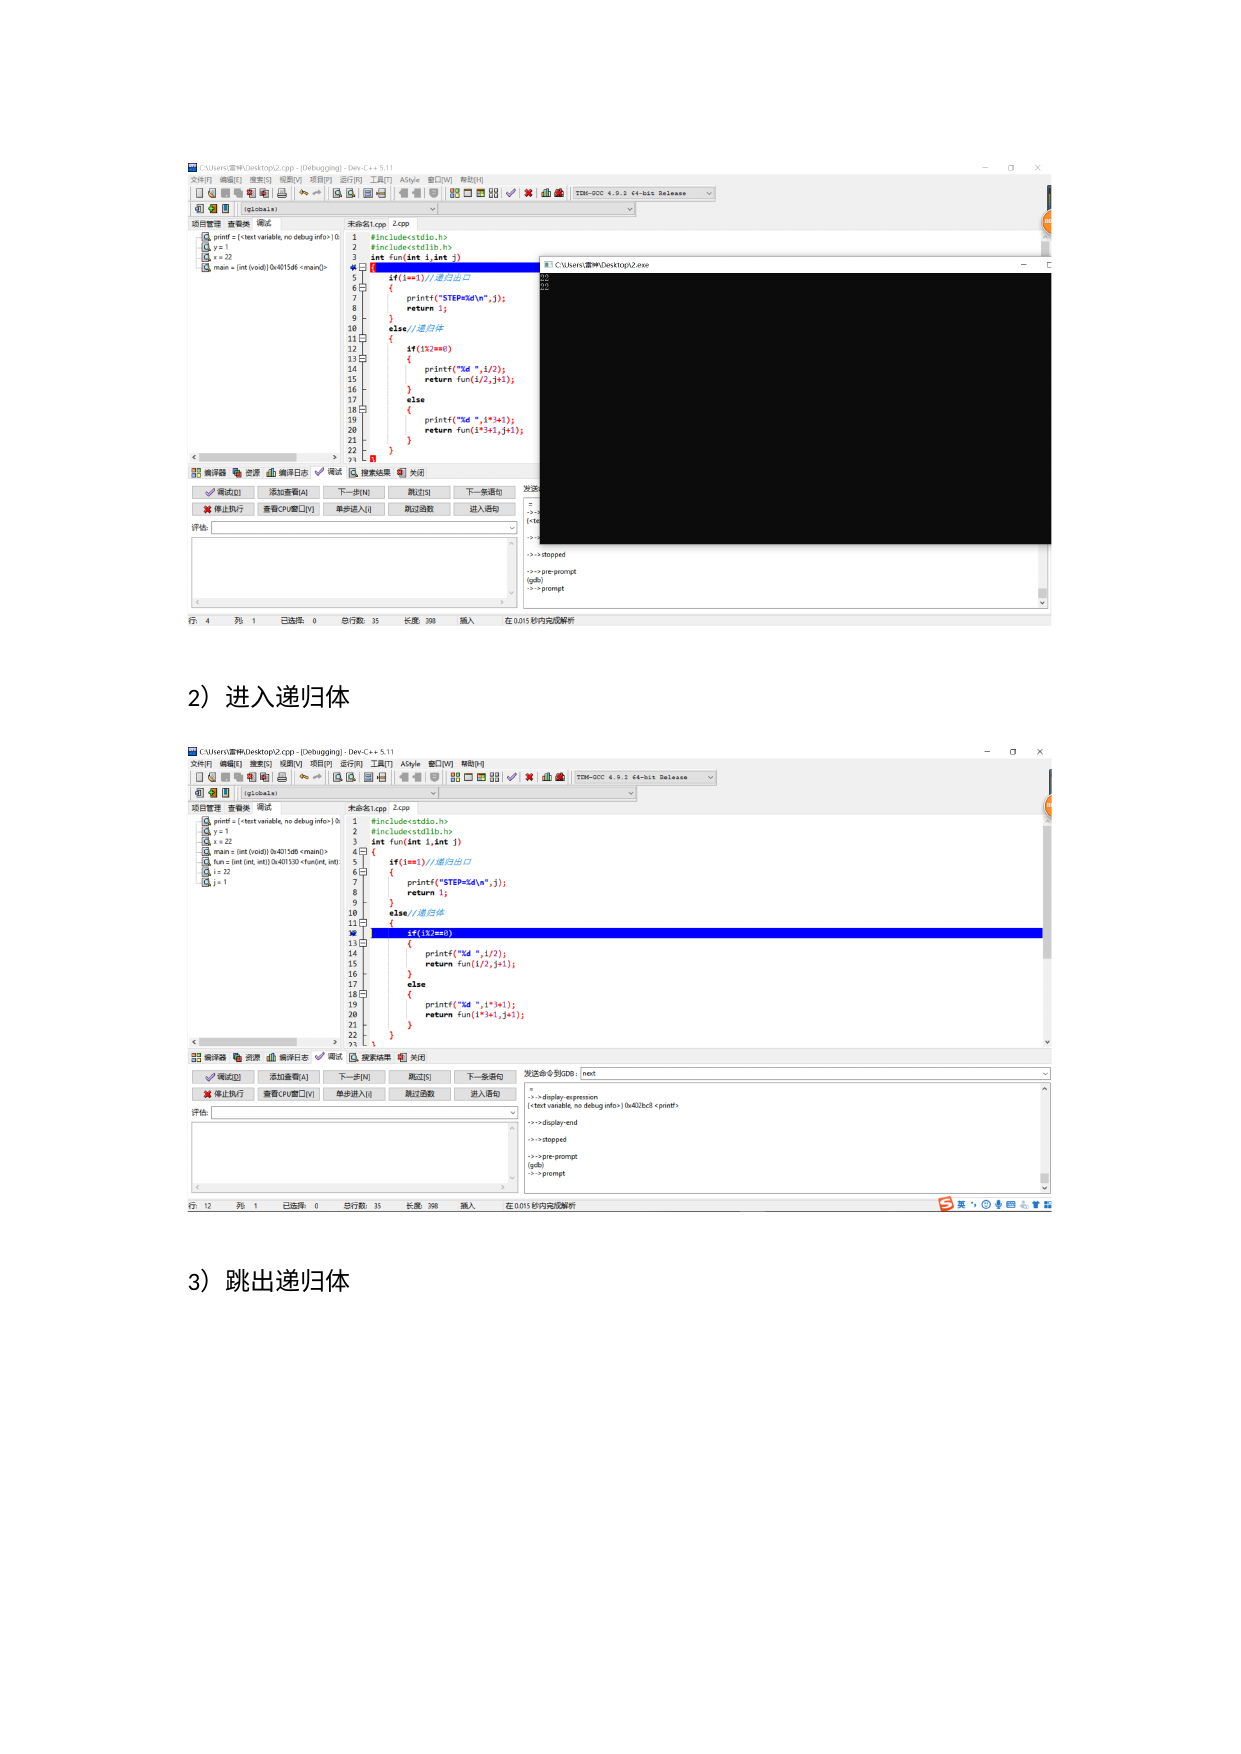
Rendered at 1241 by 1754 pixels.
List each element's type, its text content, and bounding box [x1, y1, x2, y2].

list 跳出递归体 [187, 1247, 1053, 1312]
list 进入递归体 [187, 663, 1053, 728]
picture [187, 162, 1052, 626]
picture [187, 746, 1052, 1212]
